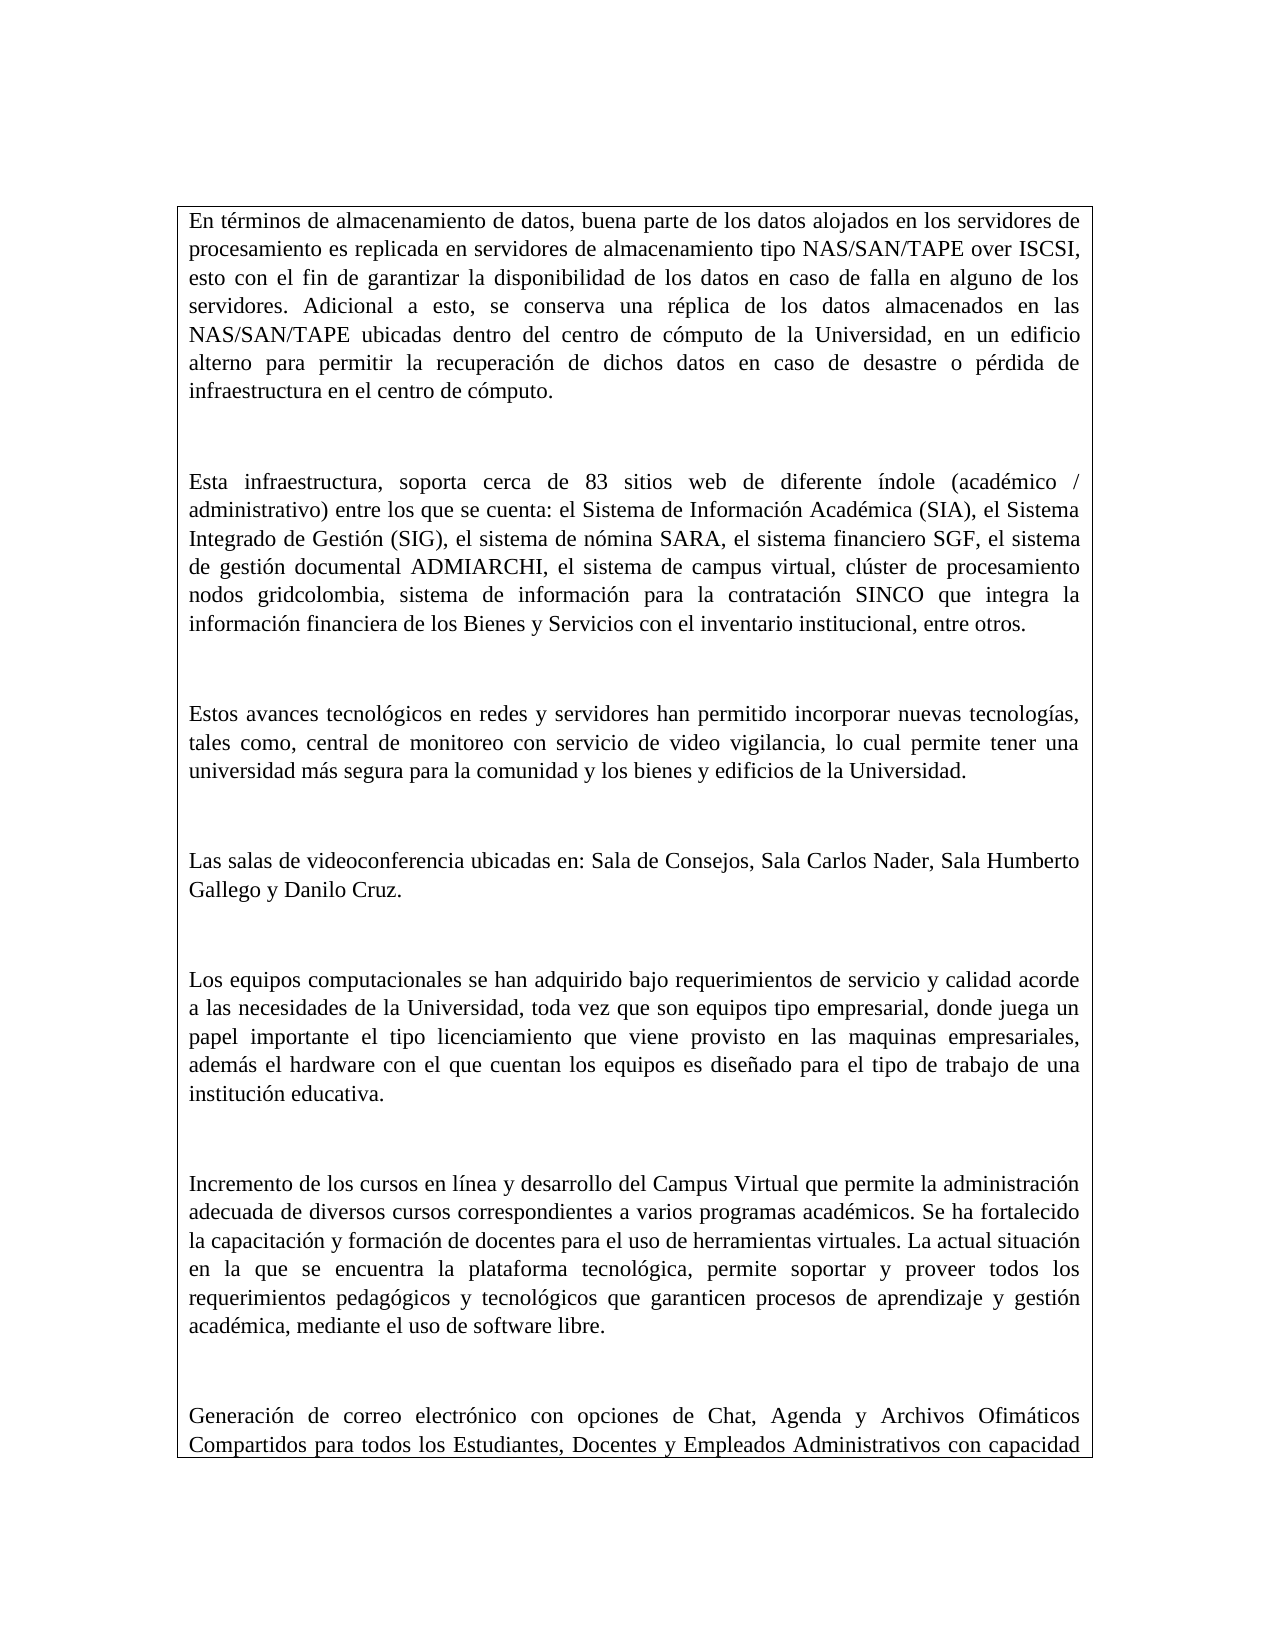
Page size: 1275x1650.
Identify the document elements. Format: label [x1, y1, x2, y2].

table_header [178, 207, 1092, 1457]
